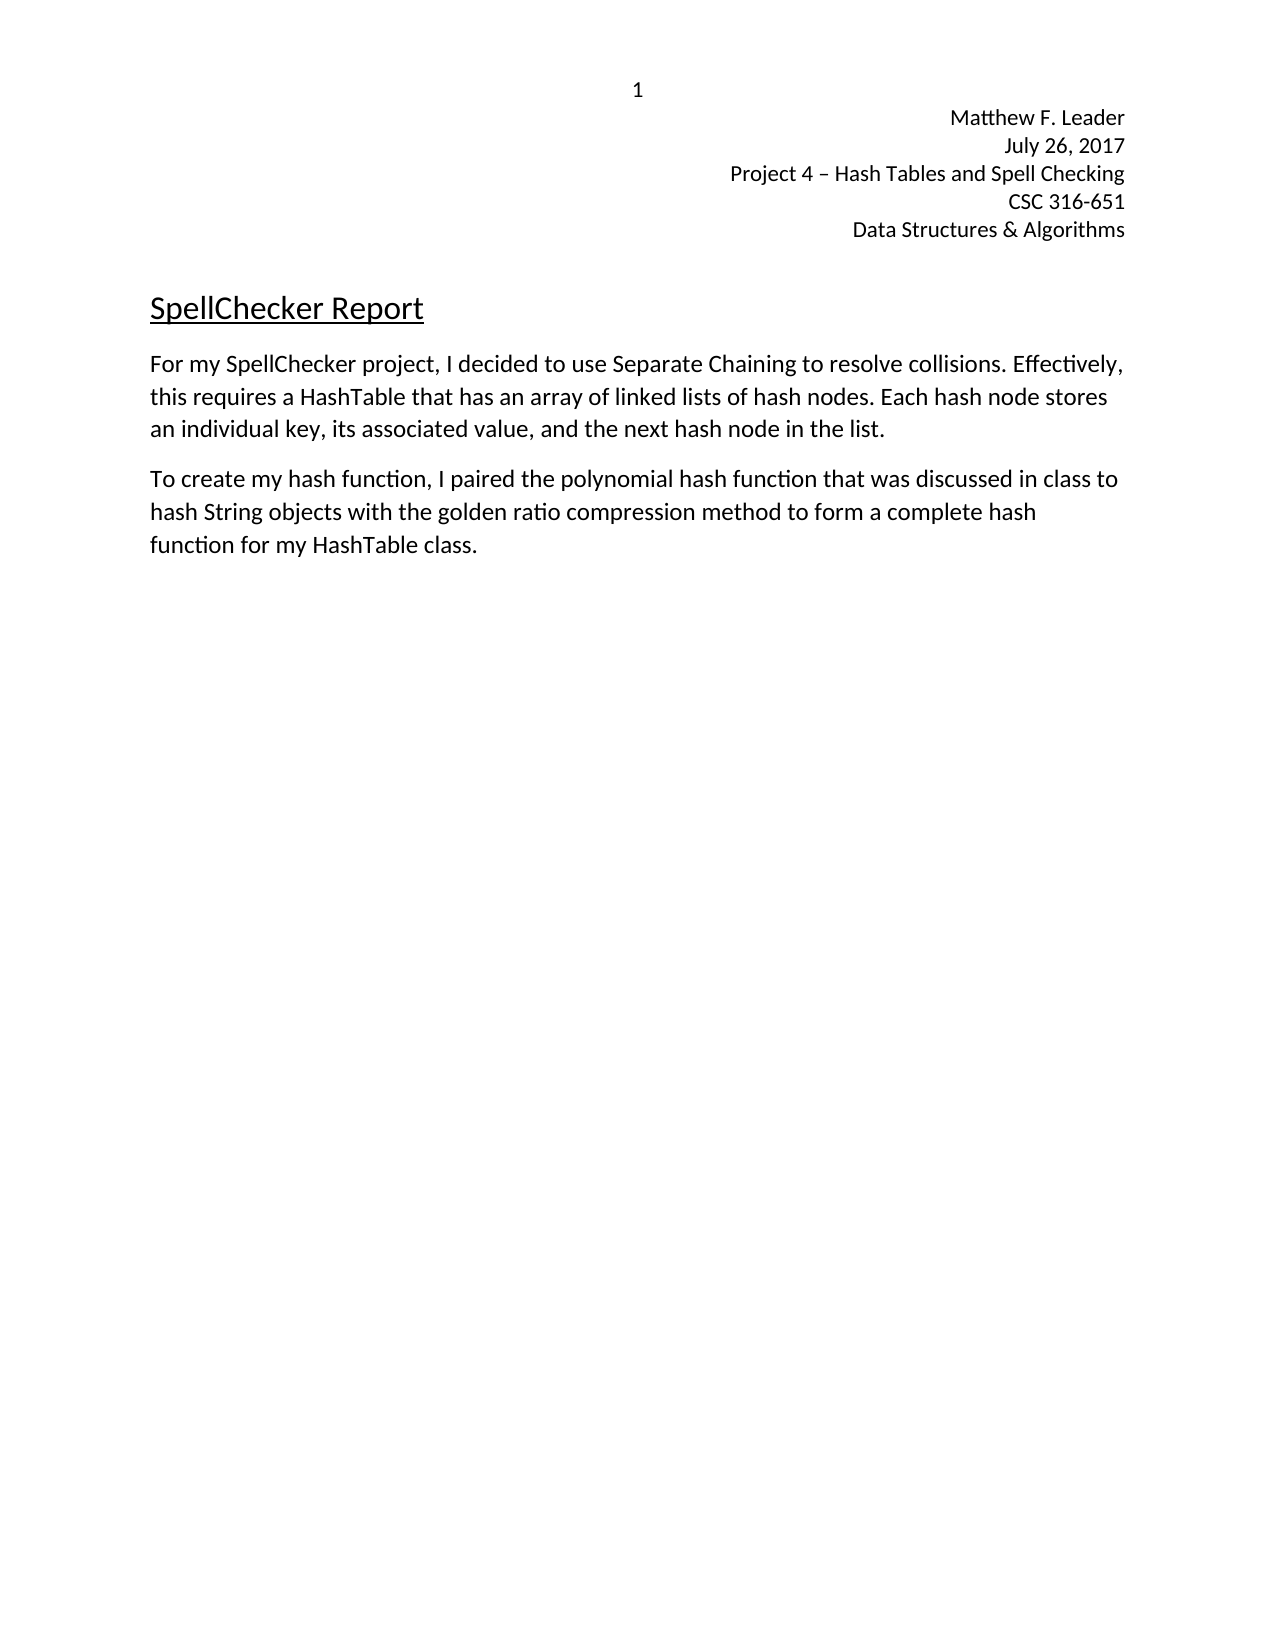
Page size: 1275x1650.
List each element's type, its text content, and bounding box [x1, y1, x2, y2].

text For my SpellChecker project, I decided to use Separate Chaining to resolve collisions. Effectively, this requires a HashTable that has an array of linked lists of hash nodes. Each hash node stores an individual key, its associated value, and the next hash node in the list. [150, 348, 1125, 444]
text SpellChecker Report [150, 287, 1125, 328]
text To create my hash function, I paired the polynomial hash function that was discussed in class to hash String objects with the golden ratio compression method to form a complete hash function for my HashTable class. [150, 463, 1125, 559]
